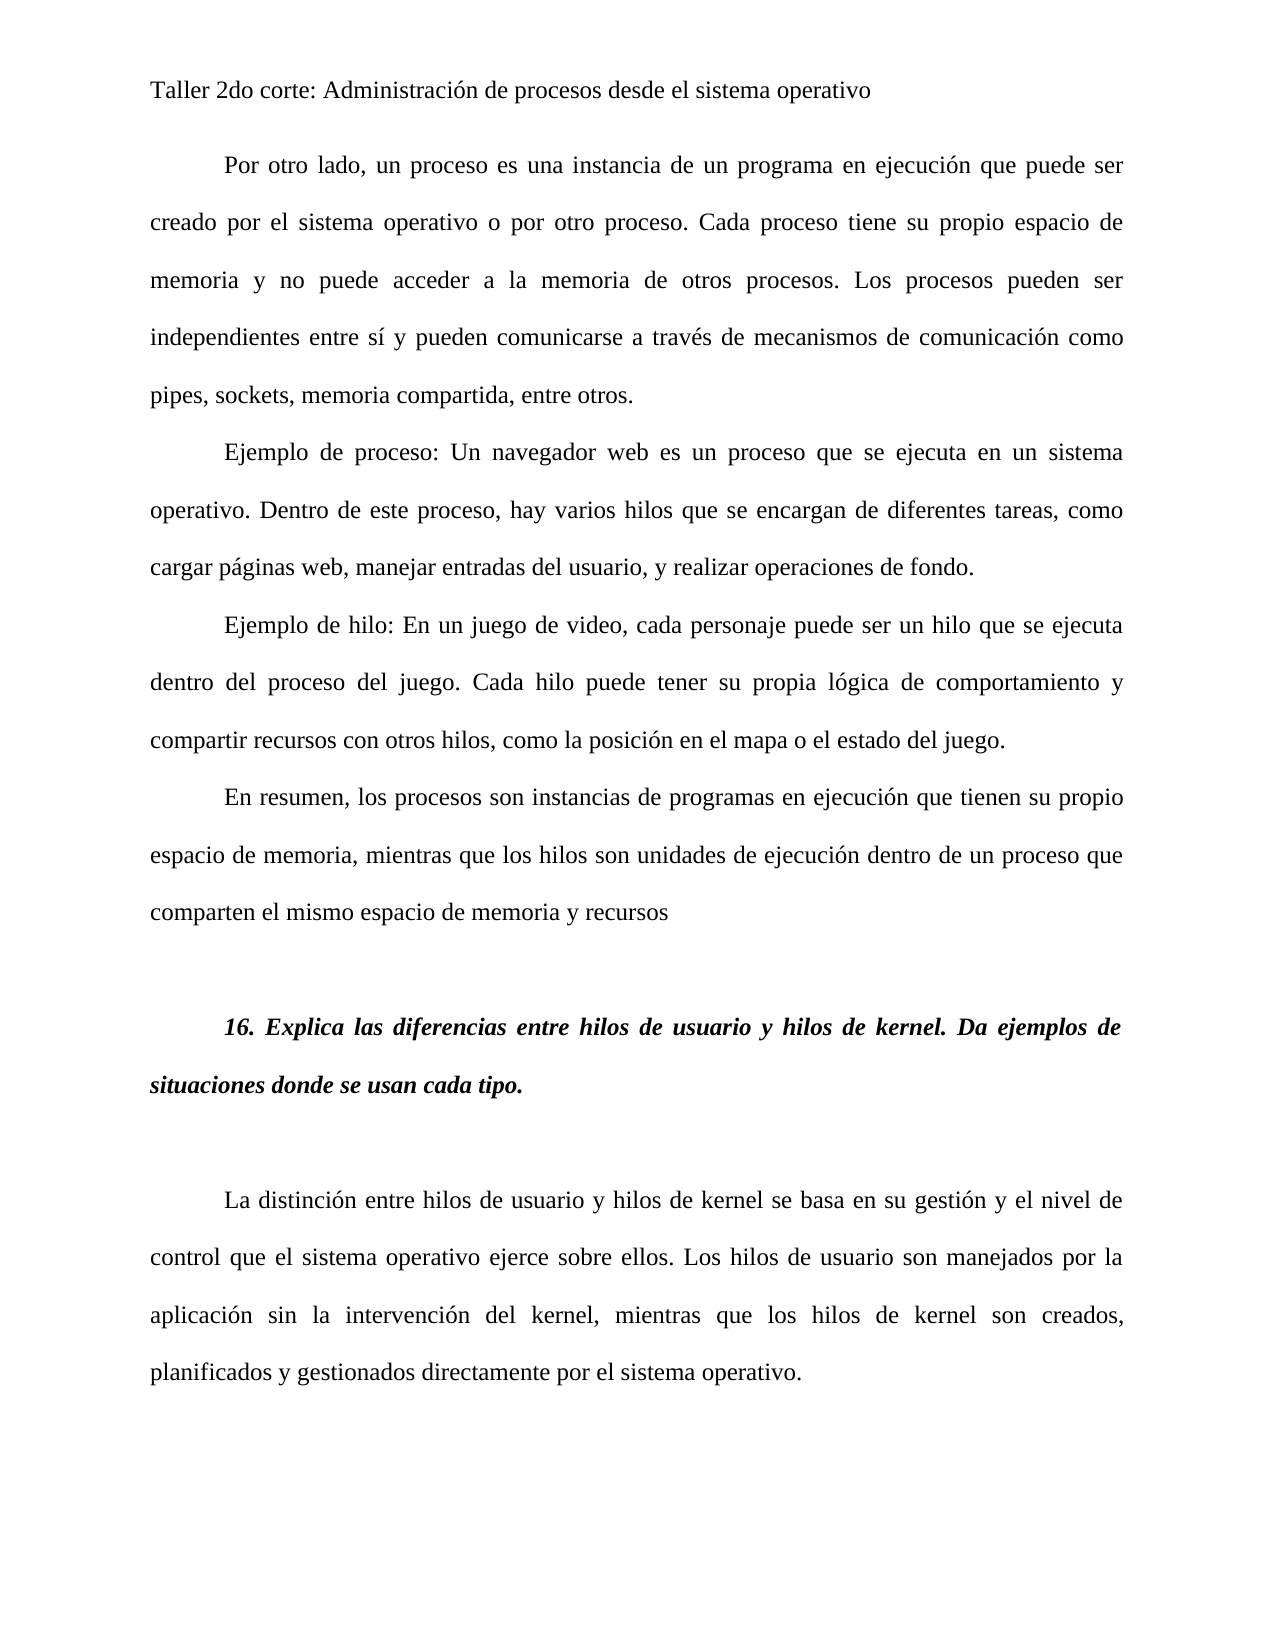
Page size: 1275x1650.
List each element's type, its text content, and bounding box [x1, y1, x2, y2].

text Ejemplo de hilo: En un juego de video, cada personaje puede ser un hilo que se ejecuta dentro del proceso del juego. Cada hilo puede tener su propia lógica de comportamiento y compartir recursos con otros hilos, como la posición en el mapa o el estado del juego. [150, 610, 1125, 754]
text 16. Explica las diferencias entre hilos de usuario y hilos de kernel. Da ejemplos de situaciones donde se usan cada tipo. [150, 1012, 1125, 1099]
text En resumen, los procesos son instancias de programas en ejecución que tienen su propio espacio de memoria, mientras que los hilos son unidades de ejecución dentro de un proceso que comparten el mismo espacio de memoria y recursos [150, 782, 1125, 926]
text Ejemplo de proceso: Un navegador web es un proceso que se ejecuta en un sistema operativo. Dentro de este proceso, hay varios hilos que se encargan de diferentes tareas, como cargar páginas web, manejar entradas del usuario, y realizar operaciones de fondo. [150, 437, 1125, 581]
text Por otro lado, un proceso es una instancia de un programa en ejecución que puede ser creado por el sistema operativo o por otro proceso. Cada proceso tiene su propio espacio de memoria y no puede acceder a la memoria de otros procesos. Los procesos pueden ser independientes entre sí y pueden comunicarse a través de mecanismos de comunicación como pipes, sockets, memoria compartida, entre otros. [150, 150, 1125, 409]
text La distinción entre hilos de usuario y hilos de kernel se basa en su gestión y el nivel de control que el sistema operativo ejerce sobre ellos. Los hilos de usuario son manejados por la aplicación sin la intervención del kernel, mientras que los hilos de kernel son creados, planificados y gestionados directamente por el sistema operativo. [150, 1185, 1125, 1386]
